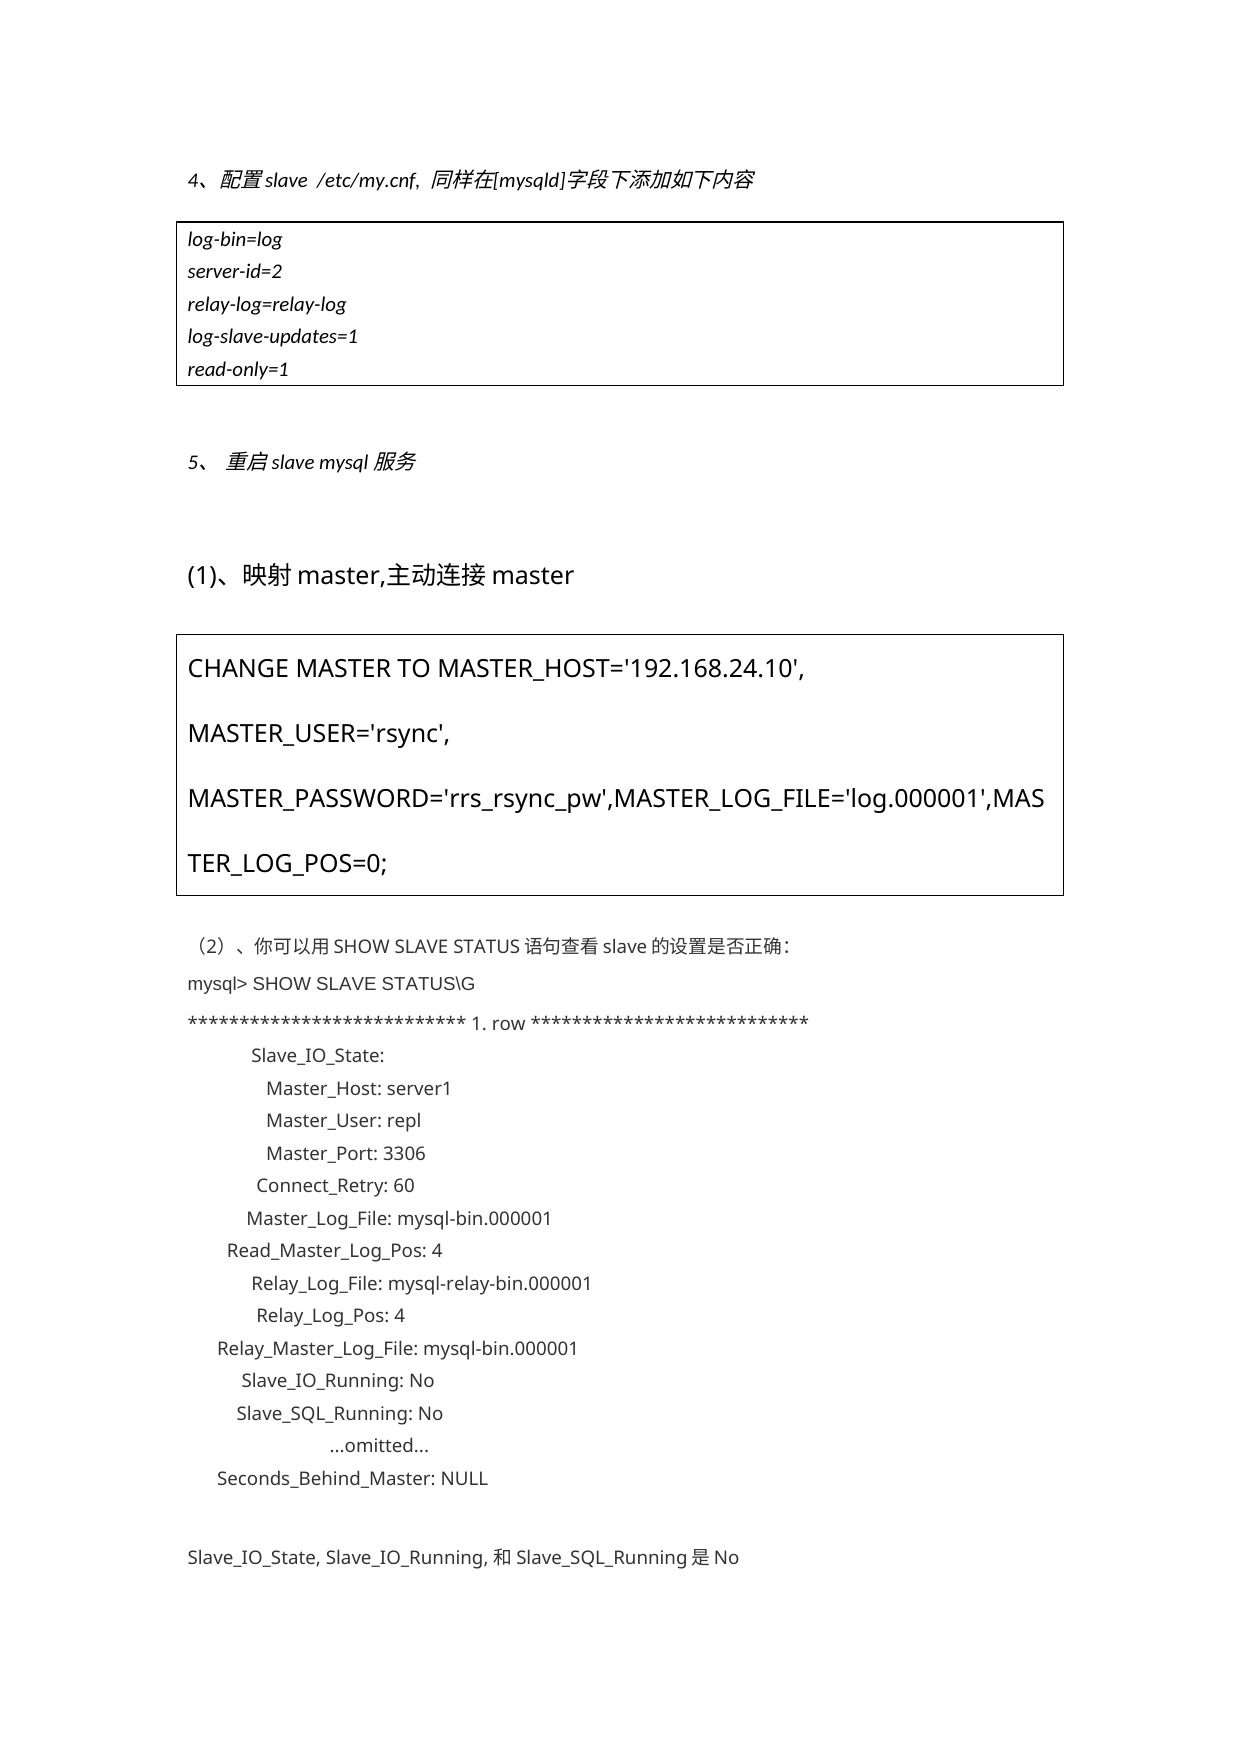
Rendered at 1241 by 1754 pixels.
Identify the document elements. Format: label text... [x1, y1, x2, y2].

text Slave_IO_State, Slave_IO_Running, 和Slave_SQL_Running是No [187, 1540, 1053, 1572]
text Master_User: repl [187, 1104, 1053, 1137]
text （2）、你可以用SHOW SLAVE STATUS语句查看slave的设置是否正确： [187, 929, 1053, 961]
text Slave_SQL_Running: No [187, 1397, 1053, 1429]
text Connect_Retry: 60 [187, 1169, 1053, 1202]
text Relay_Log_Pos: 4 [187, 1299, 1053, 1332]
text 4、配置slave /etc/my.cnf, 同样在[mysqld]字段下添加如下内容 [187, 162, 1053, 194]
list 重启 slave mysql 服务 [187, 444, 1053, 477]
text *************************** 1. row *************************** [187, 1007, 1053, 1039]
text mysql> SHOW SLAVE STATUS\G [187, 968, 1053, 1000]
text Read_Master_Log_Pos: 4 [187, 1234, 1053, 1267]
text Relay_Master_Log_File: mysql-bin.000001 [187, 1332, 1053, 1364]
text ...omitted... [187, 1429, 1053, 1462]
text Master_Port: 3306 [187, 1137, 1053, 1169]
text (1)、映射master,主动连接master [187, 541, 1053, 606]
text Seconds_Behind_Master: NULL [187, 1462, 1053, 1494]
text Master_Host: server1 [187, 1072, 1053, 1104]
text Slave_IO_Running: No [187, 1364, 1053, 1397]
table_header log-bin=log server-id=2 relay-log=relay-log log-slave-updates=1 read-only=1 [177, 223, 1063, 385]
table_header CHANGE MASTER TO MASTER_HOST='192.168.24.10', MASTER_USER='rsync', MASTER_PASSWORD='rrs_rsync_pw',MASTER_LOG_FILE='log.000001',MASTER_LOG_POS=0; [177, 635, 1063, 895]
text Slave_IO_State: [187, 1039, 1053, 1072]
text Relay_Log_File: mysql-relay-bin.000001 [187, 1267, 1053, 1299]
text Master_Log_File: mysql-bin.000001 [187, 1202, 1053, 1234]
